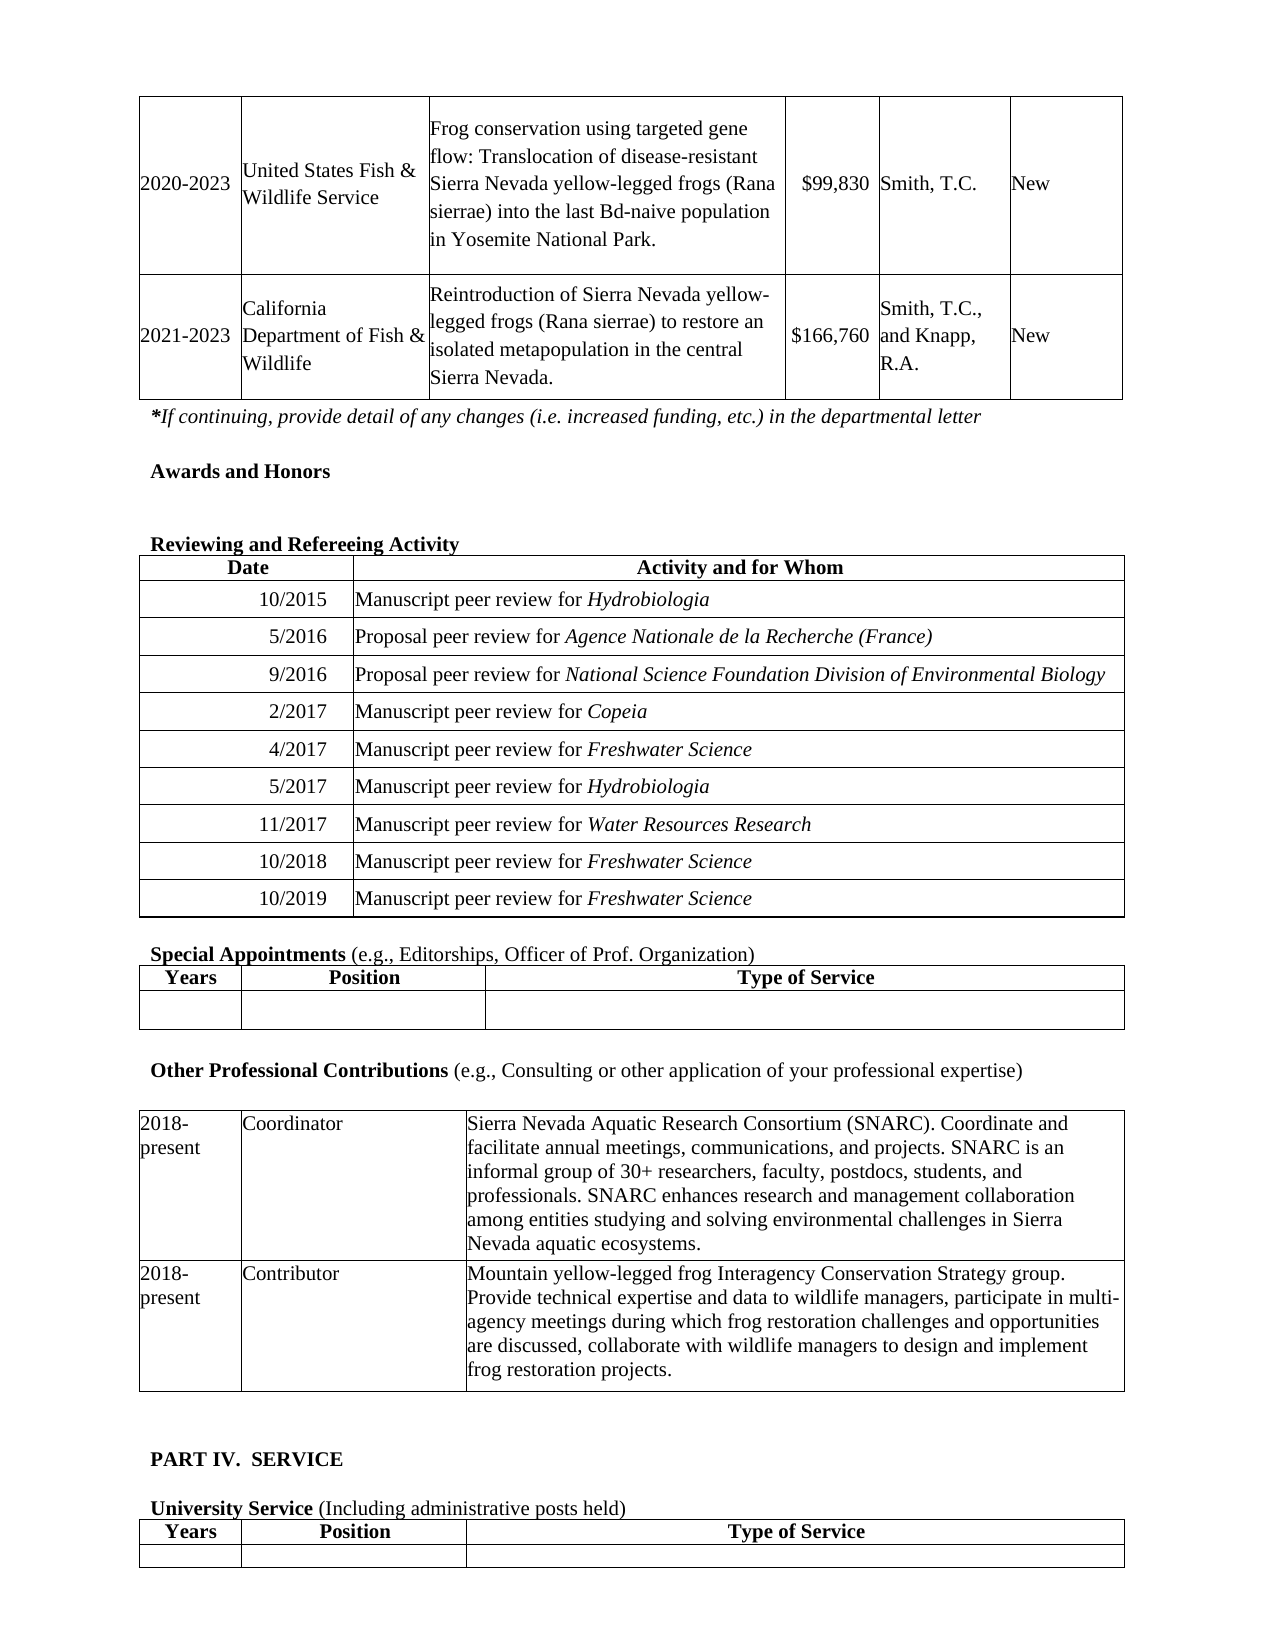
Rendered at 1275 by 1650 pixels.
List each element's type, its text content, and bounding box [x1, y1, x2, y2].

table_cell 2020-2023 [140, 97, 241, 274]
table_header Years [140, 966, 241, 990]
table_cell Manuscript peer review for Copeia [354, 693, 1124, 729]
table_cell Proposal peer review for Agence Nationale de la Recherche (France) [354, 618, 1124, 655]
table_cell Manuscript peer review for Freshwater Science [354, 843, 1124, 879]
text Awards and Honors [150, 459, 1139, 483]
table_cell 11/2017 [140, 805, 353, 842]
table_cell Smith, T.C. [880, 97, 1010, 274]
table_cell [486, 991, 1124, 1029]
table_cell 5/2016 [140, 618, 353, 655]
table_cell [140, 991, 241, 1029]
text PART IV. SERVICE [150, 1447, 1139, 1471]
text Other Professional Contributions (e.g., Consulting or other application of your professional expertise) [150, 1058, 1139, 1082]
text Reviewing and Refereeing Activity [150, 532, 1139, 555]
table_cell Manuscript peer review for Freshwater Science [354, 731, 1124, 767]
table_cell Manuscript peer review for Water Resources Research [354, 805, 1124, 842]
table_cell Contributor [242, 1261, 466, 1391]
text University Service (Including administrative posts held) [150, 1495, 1139, 1519]
table_cell Manuscript peer review for Freshwater Science [354, 880, 1124, 916]
table_header Position [242, 1520, 466, 1544]
table_cell United States Fish & Wildlife Service [242, 97, 429, 274]
table_cell New [1011, 97, 1122, 274]
table_header Years [140, 1520, 241, 1544]
table_header Activity and for Whom [354, 556, 1124, 580]
table_cell Manuscript peer review for Hydrobiologia [354, 768, 1124, 804]
table_cell 4/2017 [140, 731, 353, 767]
table_header Position [242, 966, 485, 990]
table_cell Manuscript peer review for Hydrobiologia [354, 581, 1124, 617]
table_cell 2021-2023 [140, 275, 241, 399]
table_cell 10/2019 [140, 880, 353, 916]
table_cell California Department of Fish & Wildlife [242, 275, 429, 399]
table_cell Frog conservation using targeted gene flow: Translocation of disease-resistant Sierra Nevada yellow-legged frogs (Rana sierrae) into the last Bd-naive population in Yosemite National Park. [430, 97, 785, 274]
table_cell 10/2018 [140, 843, 353, 879]
table_header Coordinator [242, 1111, 466, 1260]
table_header Type of Service [467, 1520, 1124, 1544]
table_cell Smith, T.C., and Knapp, R.A. [880, 275, 1010, 399]
table_cell $166,760 [786, 275, 879, 399]
table_cell [242, 991, 485, 1029]
table_cell [467, 1545, 1124, 1567]
table_header Date [140, 556, 353, 580]
text *If continuing, provide detail of any changes (i.e. increased funding, etc.) in the departmental letter [150, 404, 1139, 428]
table_cell 2018-present [140, 1261, 241, 1391]
text Special Appointments (e.g., Editorships, Officer of Prof. Organization) [150, 941, 1139, 965]
table_header Type of Service [486, 966, 1124, 990]
table_cell [140, 1545, 241, 1567]
table_cell 9/2016 [140, 656, 353, 692]
table_cell Reintroduction of Sierra Nevada yellow-legged frogs (Rana sierrae) to restore an isolated metapopulation in the central Sierra Nevada. [430, 275, 785, 399]
table_cell New [1011, 275, 1122, 399]
table_cell Proposal peer review for National Science Foundation Division of Environmental Biology [354, 656, 1124, 692]
table_cell Mountain yellow-legged frog Interagency Conservation Strategy group. Provide technical expertise and data to wildlife managers, participate in multi-agency meetings during which frog restoration challenges and opportunities are discussed, collaborate with wildlife managers to design and implement frog restoration projects. [467, 1261, 1124, 1391]
table_cell 2/2017 [140, 693, 353, 729]
table_header 2018-present [140, 1111, 241, 1260]
table_cell $99,830 [786, 97, 879, 274]
table_cell 10/2015 [140, 581, 353, 617]
table_header Sierra Nevada Aquatic Research Consortium (SNARC). Coordinate and facilitate annual meetings, communications, and projects. SNARC is an informal group of 30+ researchers, faculty, postdocs, students, and professionals. SNARC enhances research and management collaboration among entities studying and solving environmental challenges in Sierra Nevada aquatic ecosystems. [467, 1111, 1124, 1260]
table_cell [242, 1545, 466, 1567]
table_cell 5/2017 [140, 768, 353, 804]
